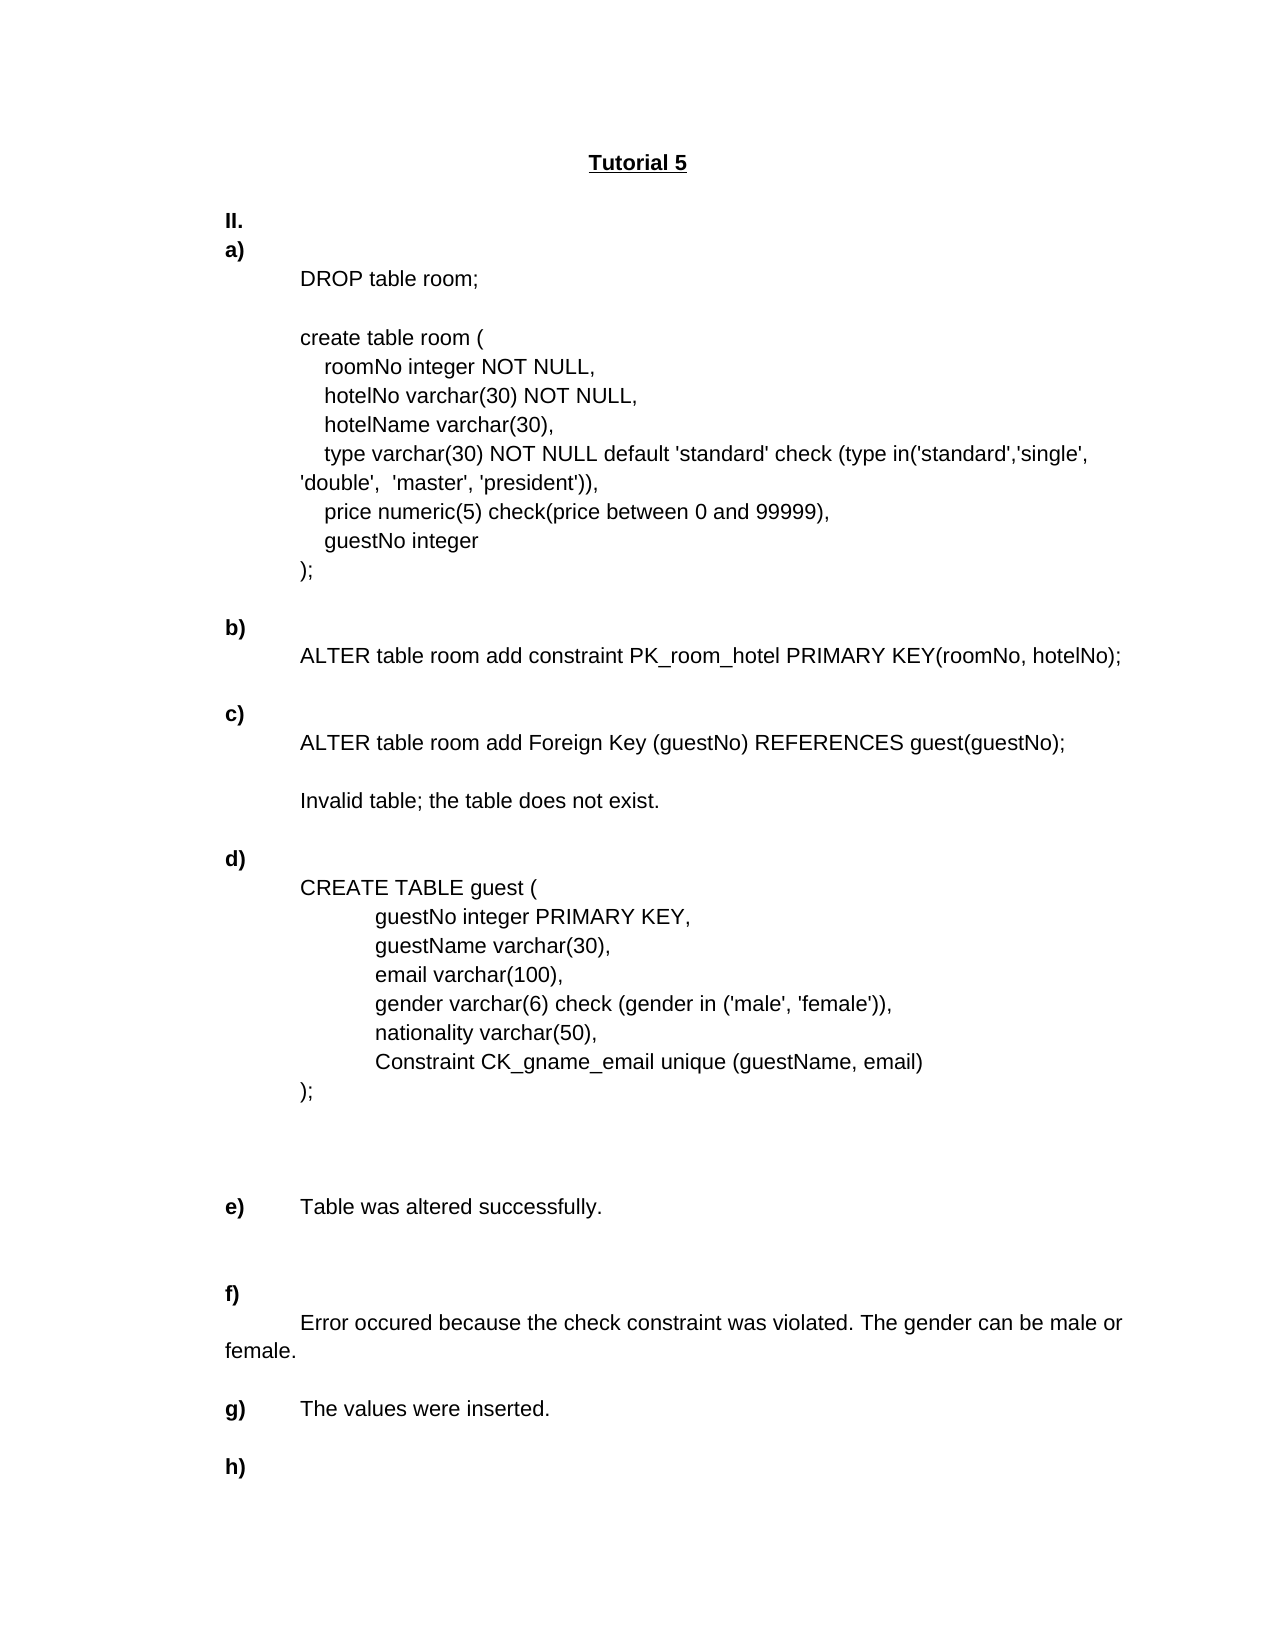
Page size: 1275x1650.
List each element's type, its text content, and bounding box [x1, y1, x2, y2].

text Constraint CK_gname_email unique (guestName, email) [150, 1049, 1125, 1074]
text b) [225, 614, 1125, 640]
text ALTER table room add Foreign Key (guestNo) REFERENCES guest(guestNo); [225, 730, 1125, 756]
text Tutorial 5 [150, 150, 1125, 175]
text d) [225, 846, 1125, 871]
text nationality varchar(50), [150, 1020, 1125, 1045]
text f) [225, 1281, 1125, 1306]
text Invalid table; the table does not exist. [225, 788, 1125, 813]
text hotelName varchar(30), [300, 412, 1125, 437]
text type varchar(30) NOT NULL default 'standard' check (type in('standard','single', 'double', 'master', 'president')), [300, 441, 1125, 495]
text guestNo integer [300, 528, 1125, 553]
text Error occured because the check constraint was violated. The gender can be male or female. [225, 1309, 1125, 1364]
text CREATE TABLE guest ( [150, 875, 1125, 900]
text ); [300, 557, 1125, 582]
text c) [225, 701, 1125, 727]
text roomNo integer NOT NULL, [300, 354, 1125, 379]
text gender varchar(6) check (gender in ('male', 'female')), [300, 991, 1125, 1016]
text create table room ( [300, 325, 1125, 350]
text a) [225, 237, 1125, 262]
text email varchar(100), [150, 962, 1125, 987]
text DROP table room; [225, 266, 1125, 291]
text h) [225, 1454, 1125, 1479]
text II. [225, 208, 1125, 233]
text guestNo integer PRIMARY KEY, [150, 904, 1125, 929]
text g) The values were inserted. [225, 1396, 1125, 1422]
text ); [225, 1078, 1125, 1103]
text guestName varchar(30), [150, 933, 1125, 958]
text e) Table was altered successfully. [225, 1194, 1125, 1219]
text ALTER table room add constraint PK_room_hotel PRIMARY KEY(roomNo, hotelNo); [225, 643, 1125, 669]
text price numeric(5) check(price between 0 and 99999), [300, 499, 1125, 524]
text hotelNo varchar(30) NOT NULL, [300, 383, 1125, 408]
